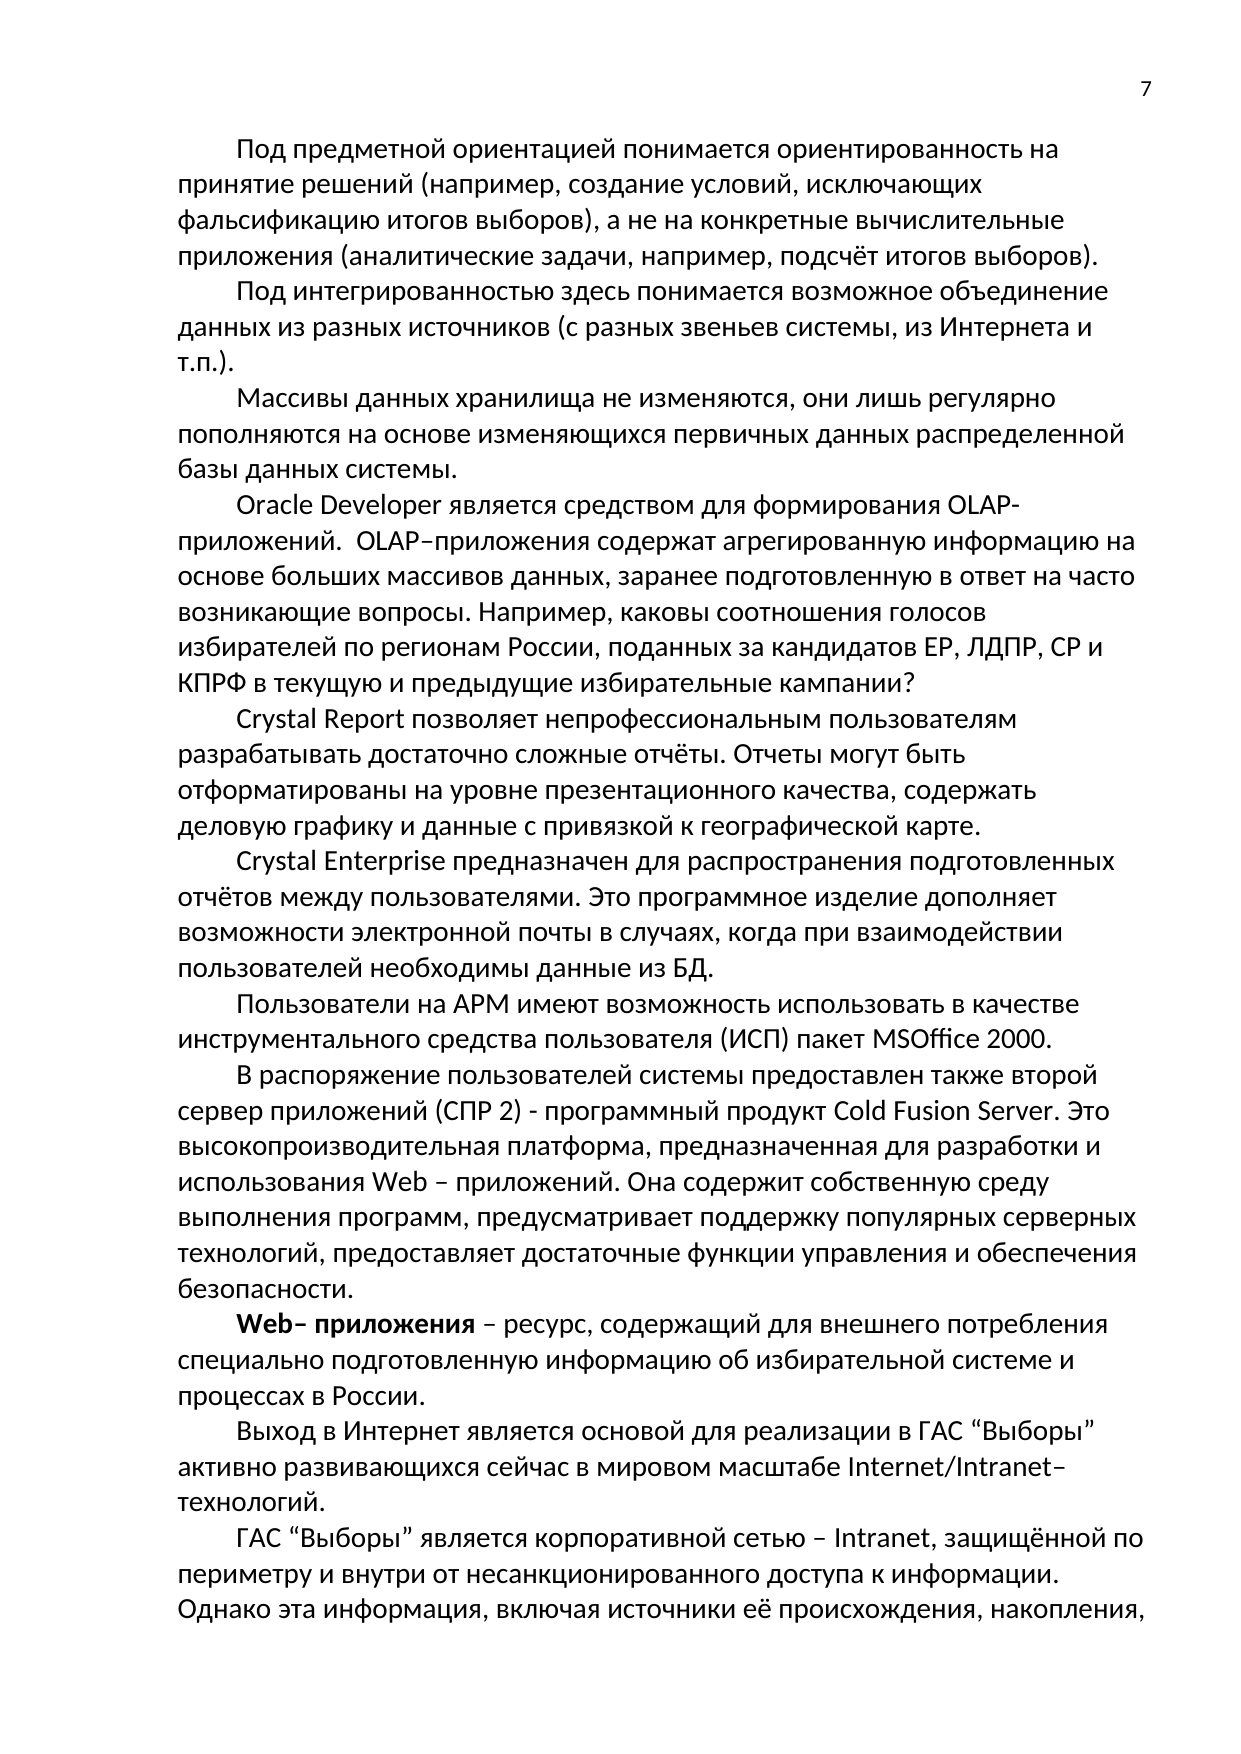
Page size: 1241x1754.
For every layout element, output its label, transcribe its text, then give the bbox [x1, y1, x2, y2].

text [177, 1519, 1152, 1626]
text Под интегрированностью здесь понимается возможное объединение данных из разных источников (с разных звеньев системы, из Интернета и т.п.). [177, 272, 1152, 379]
text Crystal Enterprise предназначен для распространения подготовленных отчётов между пользователями. Это программное изделие дополняет возможности электронной почты в случаях, когда при взаимодействии пользователей необходимы данные из БД. [177, 842, 1152, 985]
text Crystal Report позволяет непрофессиональным пользователям разрабатывать достаточно сложные отчёты. Отчеты могут быть отформатированы на уровне презентационного качества, содержать деловую графику и данные с привязкой к географической карте. [177, 700, 1152, 842]
text Выход в Интернет является основой для реализации в ГАС “Выборы” активно развивающихся сейчас в мировом масштабе Internet/Intranet– технологий. [177, 1412, 1152, 1519]
text В распоряжение пользователей системы предоставлен также второй сервер приложений (СПР 2) - программный продукт Cold Fusion Server. Это высокопроизводительная платформа, предназначенная для разработки и использования Web – приложений. Она содержит собственную среду выполнения программ, предусматривает поддержку популярных серверных технологий, предоставляет достаточные функции управления и обеспечения безопасности. [177, 1056, 1152, 1305]
text Пользователи на АРМ имеют возможность использовать в качестве инструментального средства пользователя (ИСП) пакет MSOffice 2000. [177, 985, 1152, 1056]
text Oracle Developer является средством для формирования OLAP- приложений. OLAP–приложения содержат агрегированную информацию на основе больших массивов данных, заранее подготовленную в ответ на часто возникающие вопросы. Например, каковы соотношения голосов избирателей по регионам России, поданных за кандидатов ЕР, ЛДПР, СР и КПРФ в текущую и предыдущие избирательные кампании? [177, 486, 1152, 700]
text Под предметной ориентацией понимается ориентированность на принятие решений (например, создание условий, исключающих фальсификацию итогов выборов), а не на конкретные вычислительные приложения (аналитические задачи, например, подсчёт итогов выборов). [177, 130, 1152, 272]
text Массивы данных хранилища не изменяются, они лишь регулярно пополняются на основе изменяющихся первичных данных распределенной базы данных системы. [177, 379, 1152, 486]
text Web– приложения – ресурс, содержащий для внешнего потребления специально подготовленную информацию об избирательной системе и процессах в России. [177, 1305, 1152, 1412]
